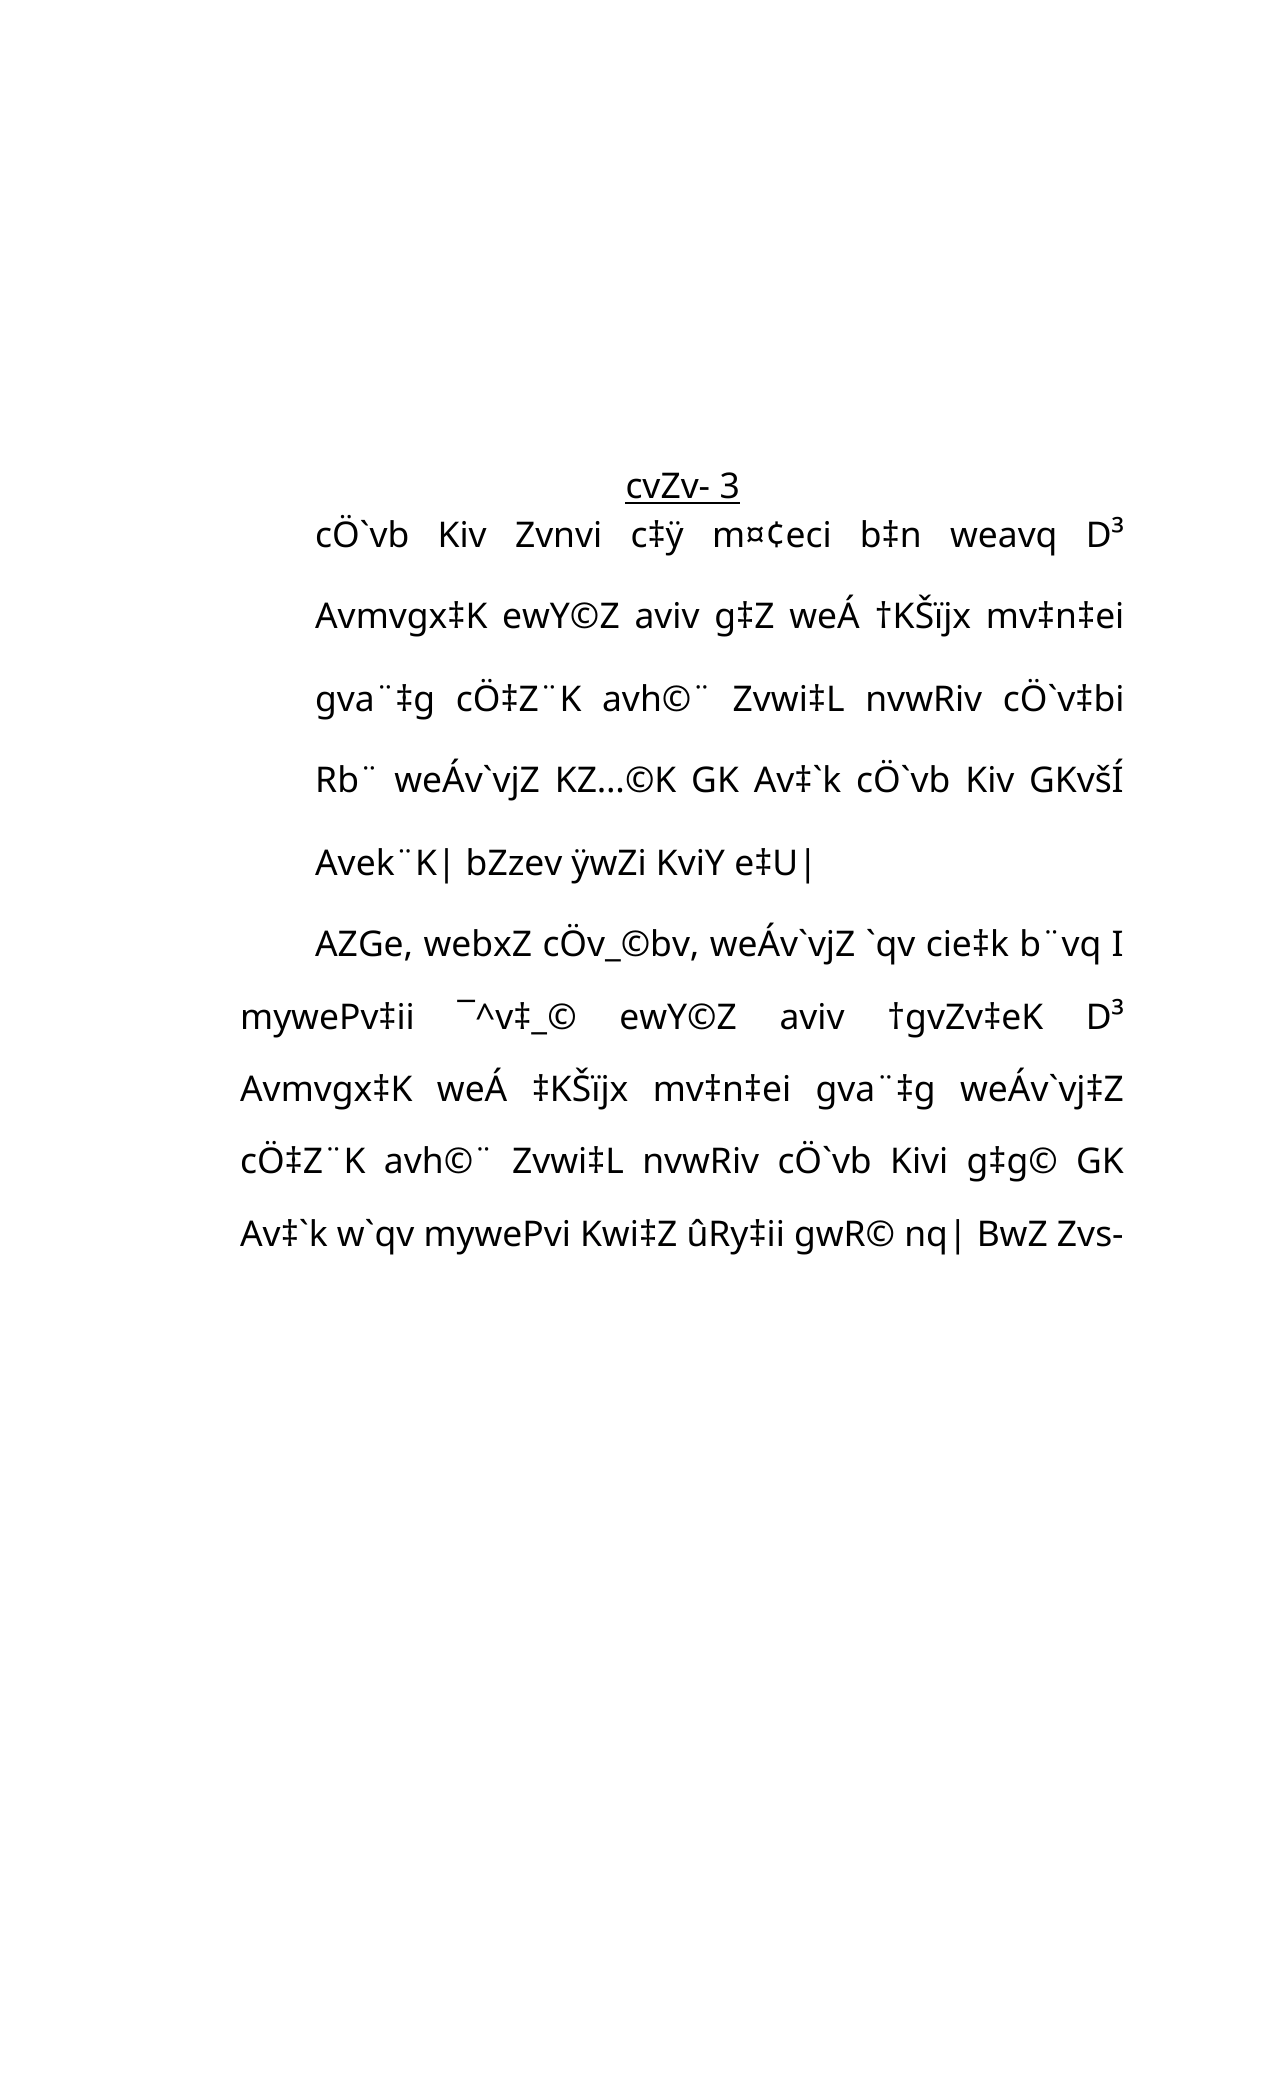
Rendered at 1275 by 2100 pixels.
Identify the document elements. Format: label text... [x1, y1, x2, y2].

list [277, 509, 1125, 885]
text AZGe, webxZ cÖv_©bv, weÁv`vjZ `qv cie‡k b¨vq I mywePv‡ii ¯^v‡_© ewY©Z aviv †gvZv‡eK D³ Avmvgx‡K weÁ ‡KŠïjx mv‡n‡ei gva¨‡g weÁv`vj‡Z cÖ‡Z¨K avh©¨ Zvwi‡L nvwRiv cÖ`vb Kivi g‡g© GK Av‡`k w`qv mywePvi Kwi‡Z ûRy‡ii gwR© nq| BwZ Zvs- [240, 919, 1125, 1256]
